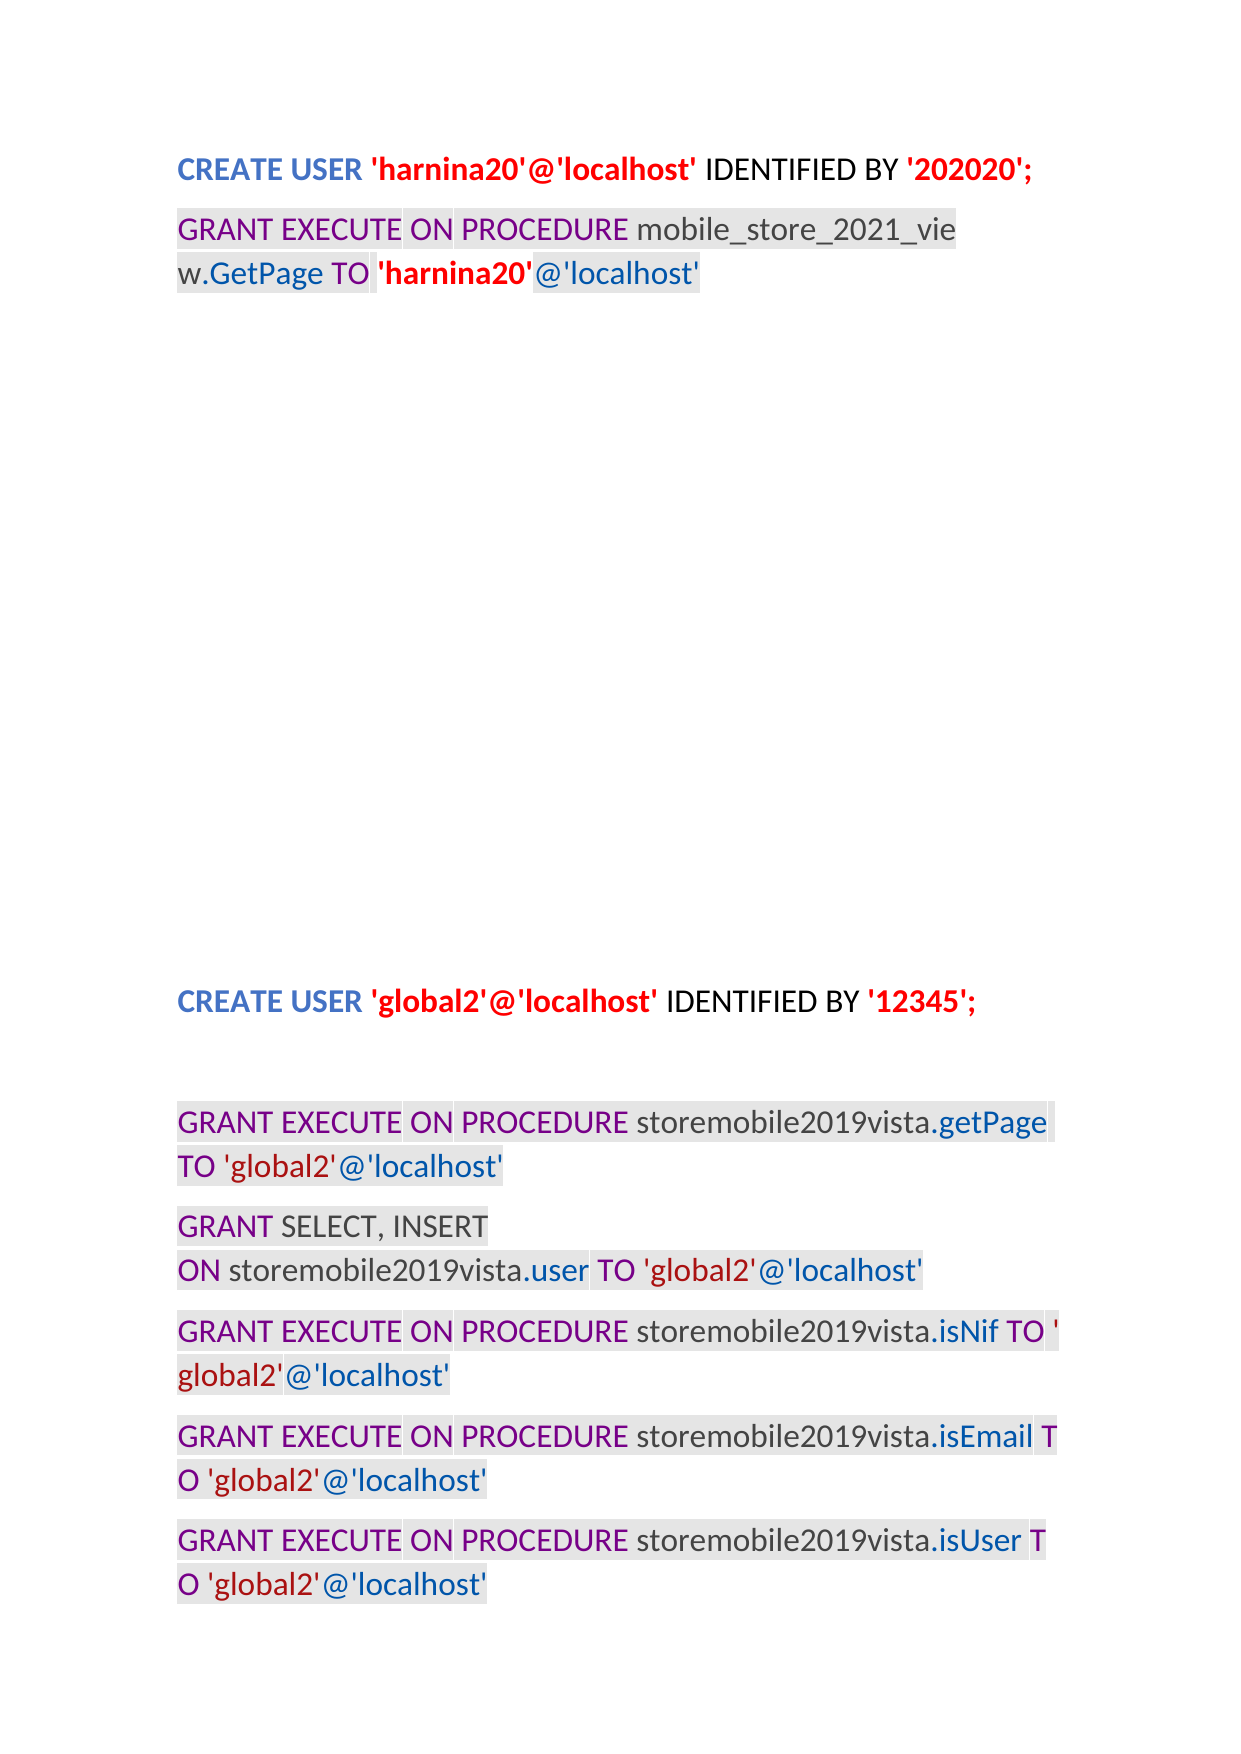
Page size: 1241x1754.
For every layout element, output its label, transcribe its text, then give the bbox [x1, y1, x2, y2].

text GRANT EXECUTE ON PROCEDURE storemobile2019vista.isEmail TO 'global2'@'localhost' [177, 1415, 1063, 1499]
text GRANT SELECT, INSERT ON storemobile2019vista.user TO 'global2'@'localhost' [177, 1206, 1063, 1290]
text GRANT EXECUTE ON PROCEDURE storemobile2019vista.getPage TO 'global2'@'localhost' [177, 1101, 1063, 1186]
text CREATE USER 'harnina20'@'localhost' IDENTIFIED BY '202020'; [177, 148, 1063, 188]
text GRANT EXECUTE ON PROCEDURE storemobile2019vista.isNif TO 'global2'@'localhost' [177, 1310, 1063, 1395]
text GRANT EXECUTE ON PROCEDURE mobile_store_2021_view.GetPage TO 'harnina20'@'localhost' [177, 208, 1063, 293]
text CREATE USER 'global2'@'localhost' IDENTIFIED BY '12345'; [177, 980, 1063, 1020]
text GRANT EXECUTE ON PROCEDURE storemobile2019vista.isUser TO 'global2'@'localhost' [177, 1519, 1063, 1604]
